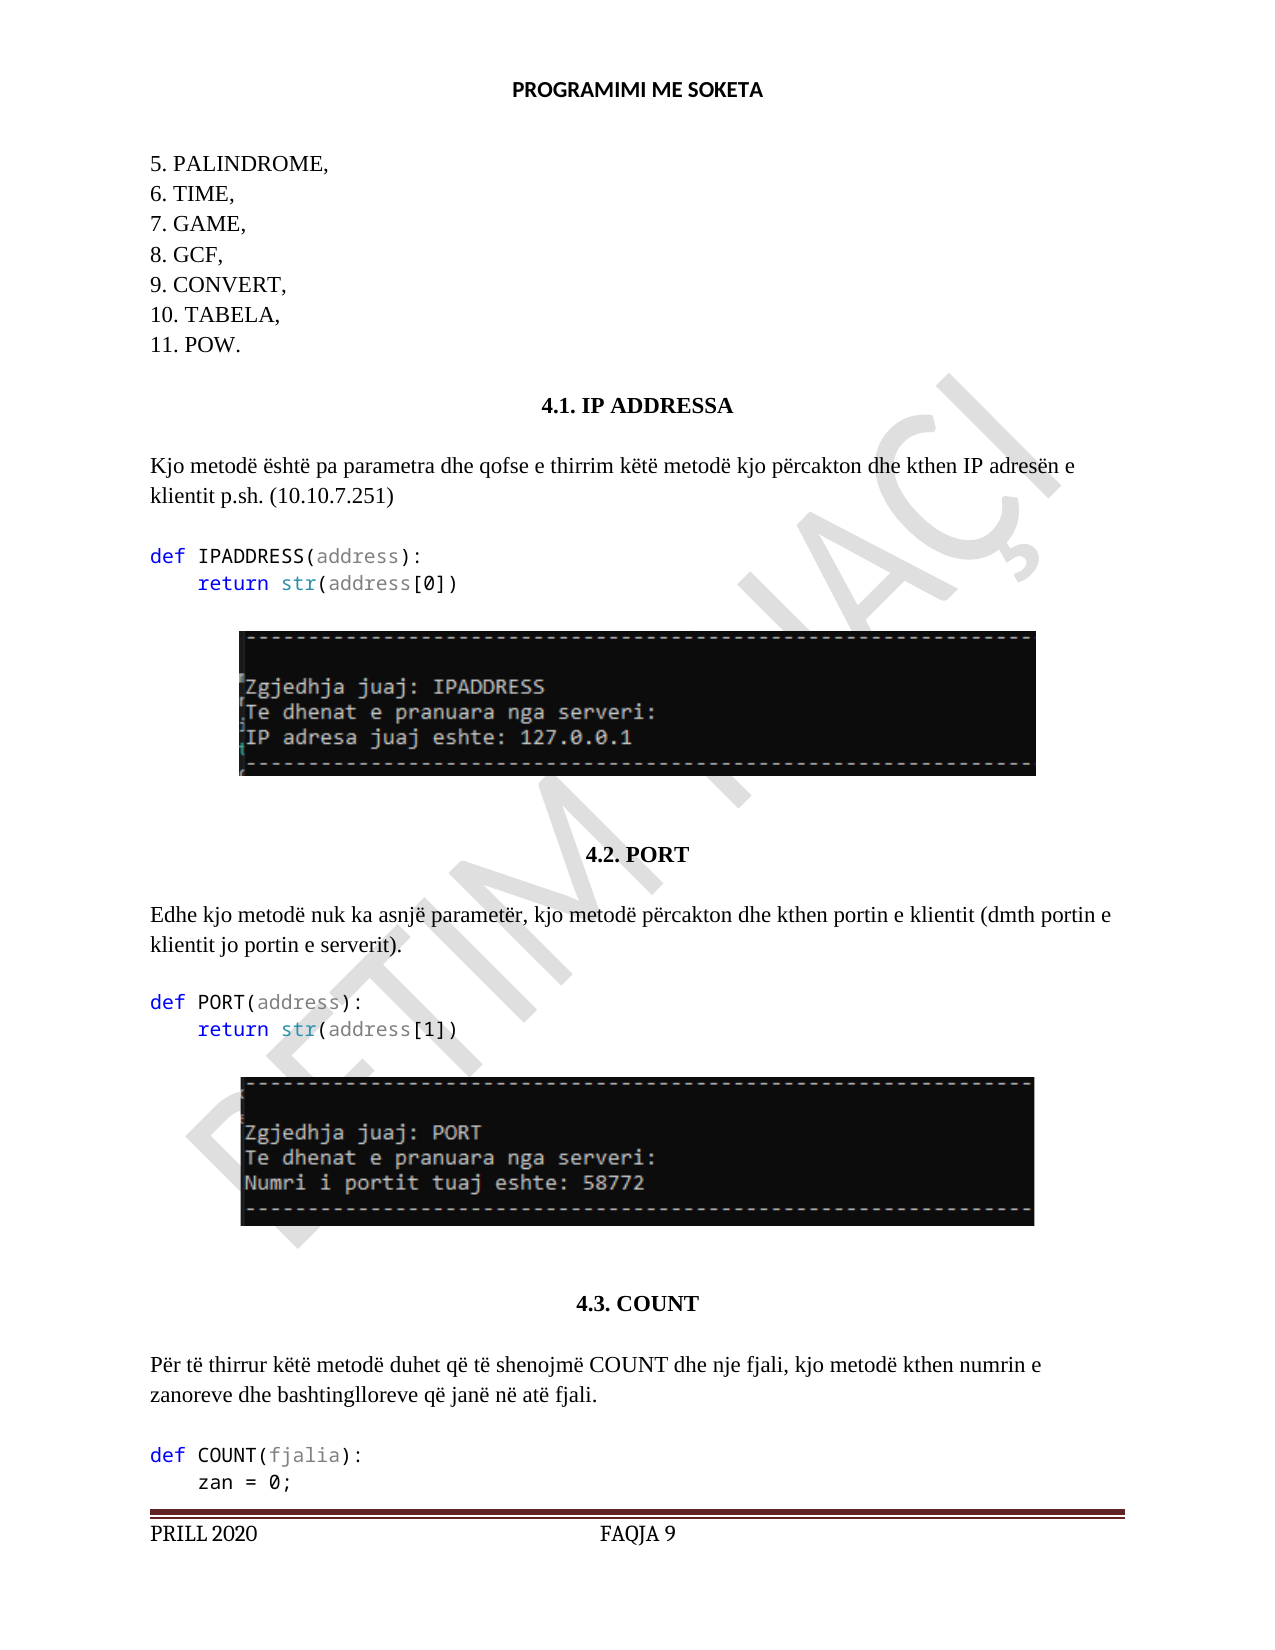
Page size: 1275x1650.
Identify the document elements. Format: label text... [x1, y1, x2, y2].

text Për të thirrur këtë metodë duhet që të shenojmë COUNT dhe nje fjali, kjo metodë kthen numrin e zanoreve dhe bashtinglloreve që janë në atë fjali. [150, 1351, 1125, 1407]
text Kjo metodë është pa parametra dhe qofse e thirrim këtë metodë kjo përcakton dhe kthen IP adresën e klientit p.sh. (10.10.7.251) [150, 452, 1125, 509]
text 4.1. IP ADDRESSA [150, 392, 1125, 418]
text 4.3. COUNT [150, 1290, 1125, 1317]
text 6. TIME, [150, 180, 1125, 207]
text 8. GCF, [150, 241, 1125, 267]
text 5. PALINDROME, [150, 150, 1125, 176]
text 11. POW. [150, 331, 1125, 358]
text 9. CONVERT, [150, 271, 1125, 297]
text def PORT(address): [150, 988, 1125, 1015]
text return str(address[0]) [150, 570, 1125, 597]
picture [240, 1077, 1035, 1226]
text zan = 0; [150, 1468, 1125, 1495]
text 7. GAME, [150, 210, 1125, 237]
text Edhe kjo metodë nuk ka asnjë parametër, kjo metodë përcakton dhe kthen portin e klientit (dmth portin e klientit jo portin e serverit). [150, 901, 1125, 958]
text 4.2. PORT [150, 841, 1125, 867]
text def COUNT(fjalia): [150, 1441, 1125, 1468]
text 10. TABELA, [150, 301, 1125, 327]
picture [239, 631, 1036, 776]
text def IPADDRESS(address): [150, 543, 1125, 570]
text return str(address[1]) [150, 1015, 1125, 1042]
